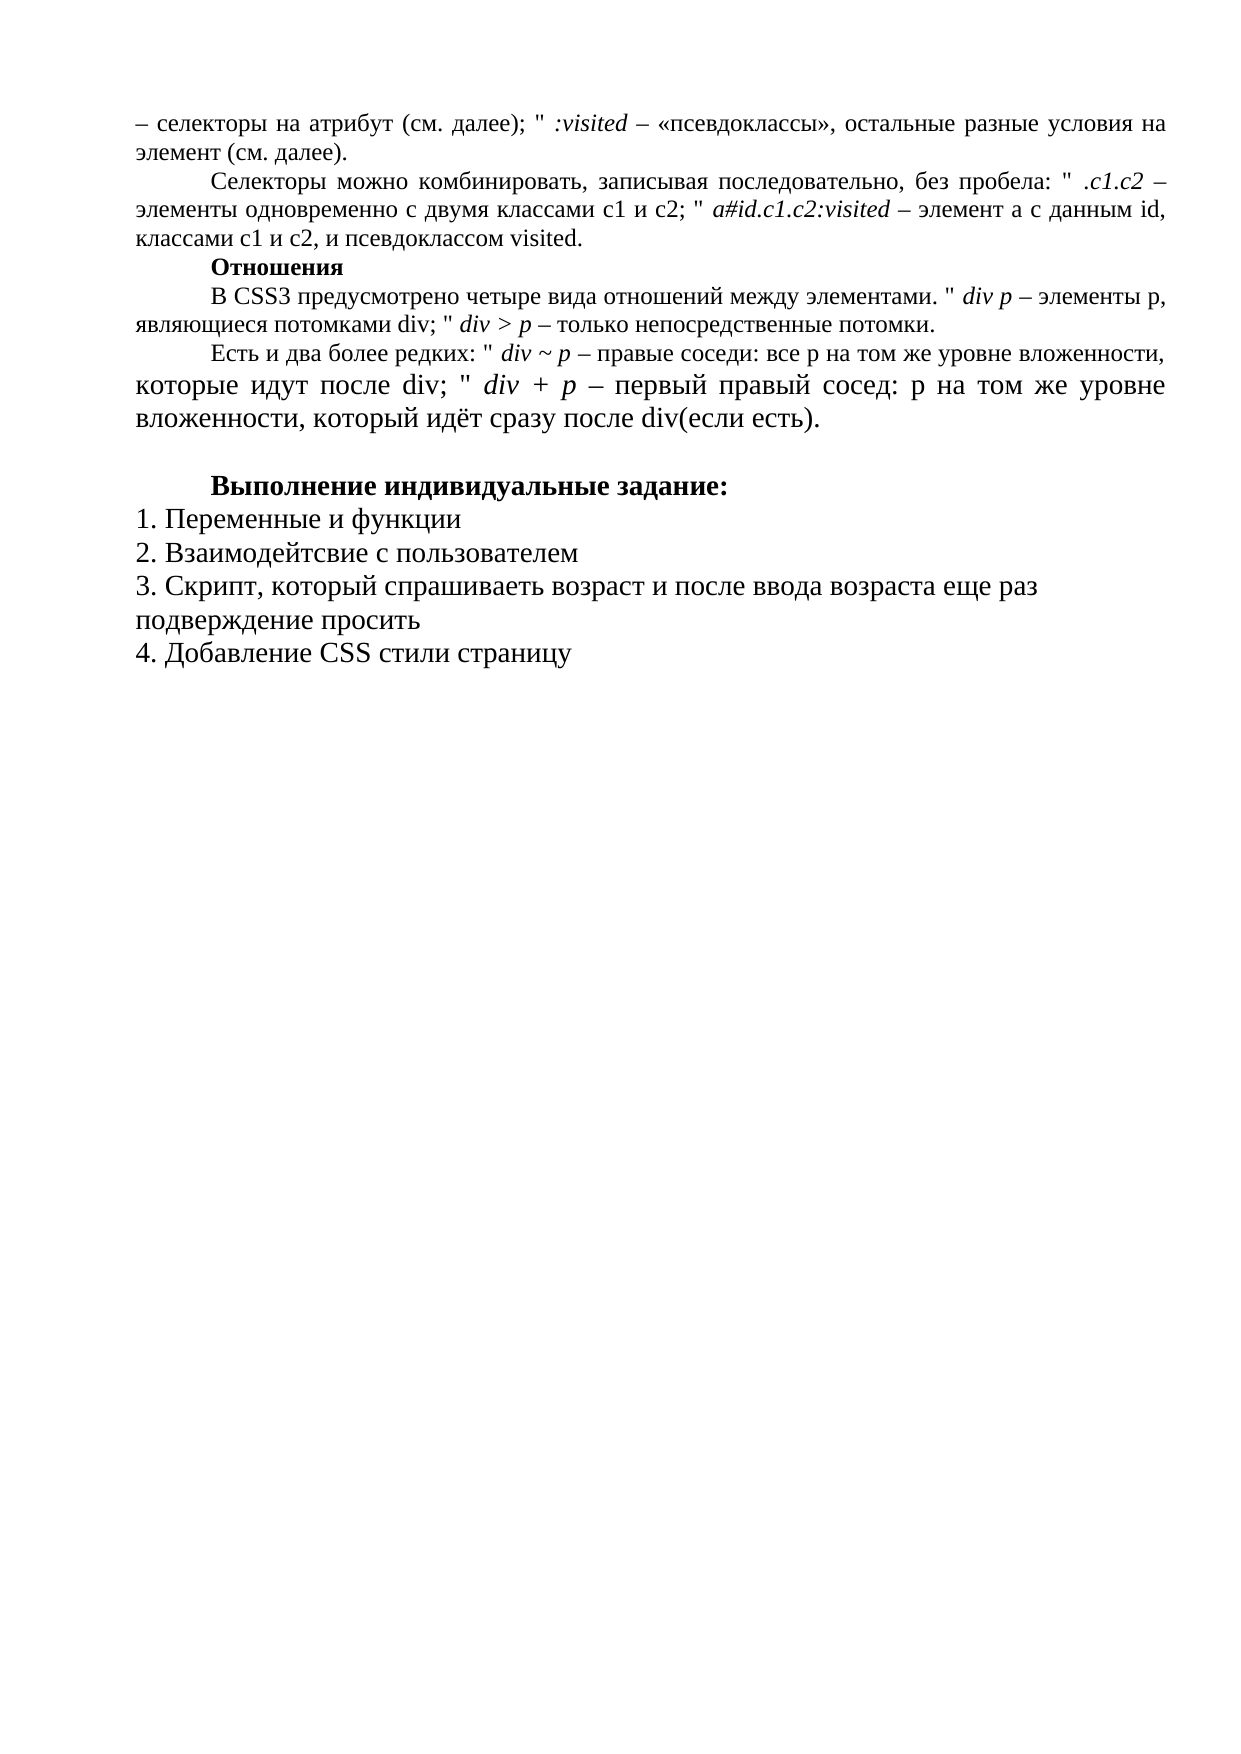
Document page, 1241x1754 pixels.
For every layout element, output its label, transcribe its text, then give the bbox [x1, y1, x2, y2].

text 3. Скрипт, который спрашиваеть возраст и после ввода возраста еще раз подверждение просить [135, 568, 1166, 635]
text 4. Добавление CSS стили страницу [135, 635, 1166, 669]
text В CSS3 предусмотрено четыре вида отношений между элементами. " div p – элементы p, являющиеся потомками div; " div > p – только непосредственные потомки. [135, 281, 1166, 338]
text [135, 108, 1166, 166]
text 1. Переменные и функции [135, 501, 1166, 535]
text 2. Взаимодейтсвие с пользователем [135, 535, 1166, 568]
text Отношения [135, 252, 1166, 281]
text Есть и два более редких: " div ~ p – правые соседи: все p на том же уровне вложенности, которые идут после div; " div + p – первый правый сосед: p на том же уровне вложенности, который идёт сразу после div(если есть). [135, 338, 1166, 434]
text Селекторы можно комбинировать, записывая последовательно, без пробела: " .c1.c2 – элементы одновременно с двумя классами c1 и c2; " a#id.c1.c2:visited – элемент a с данным id, классами c1 и c2, и псевдоклассом visited. [135, 166, 1166, 252]
text Выполнение индивидуальные задание: [135, 468, 1166, 501]
